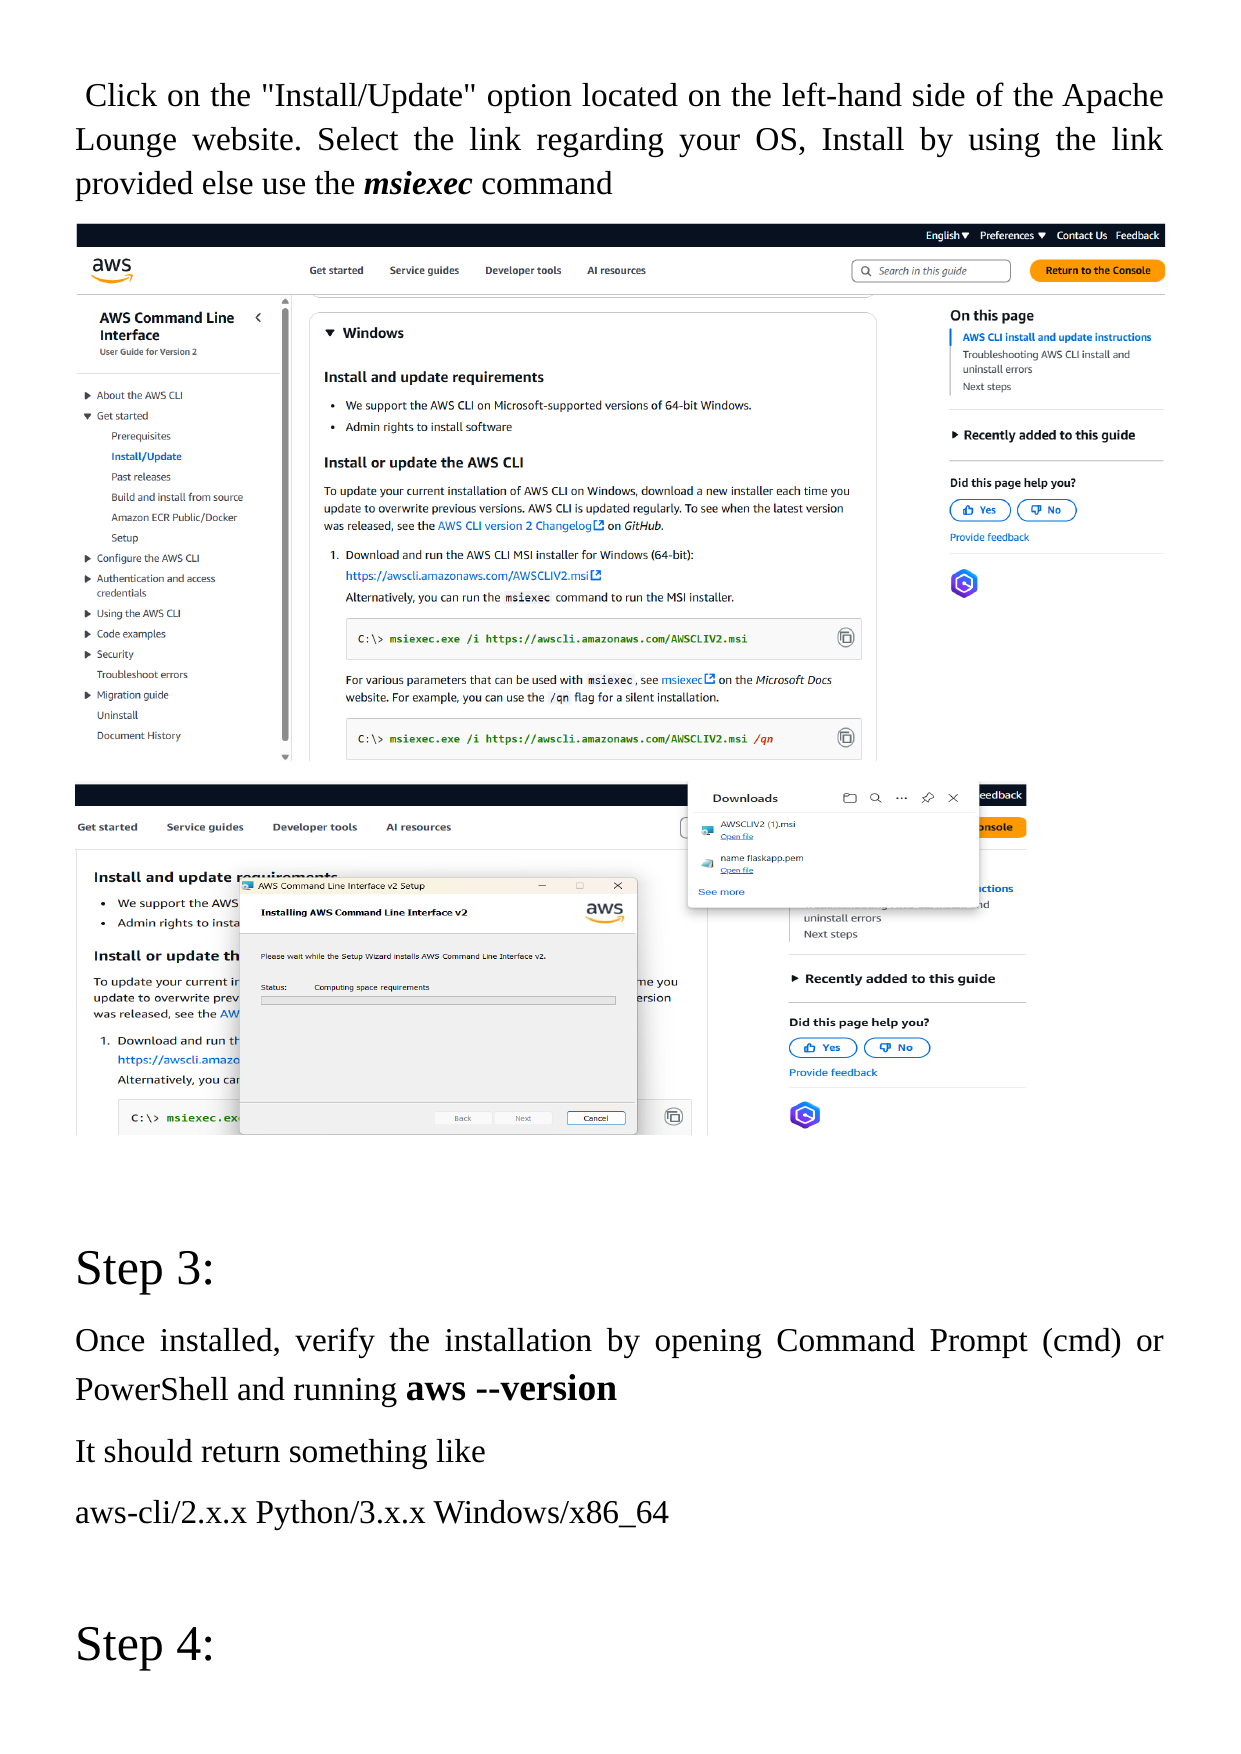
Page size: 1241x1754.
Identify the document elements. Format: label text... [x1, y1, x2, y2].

picture [75, 781, 1027, 1135]
picture [75, 223, 1166, 761]
text Step 4: [75, 1614, 1165, 1671]
text Once installed, verify the installation by opening Command Prompt (cmd) or PowerShell and running aws --version [75, 1320, 1165, 1408]
text It should return something like [75, 1431, 1165, 1470]
text Step 3: [75, 1238, 1165, 1295]
text Click on the "Install/Update" option located on the left-hand side of the Apache Lounge website. Select the link regarding your OS, Install by using the link provided else use the msiexec command [75, 75, 1165, 201]
text aws-cli/2.x.x Python/3.x.x Windows/x86_64 [75, 1492, 1165, 1531]
